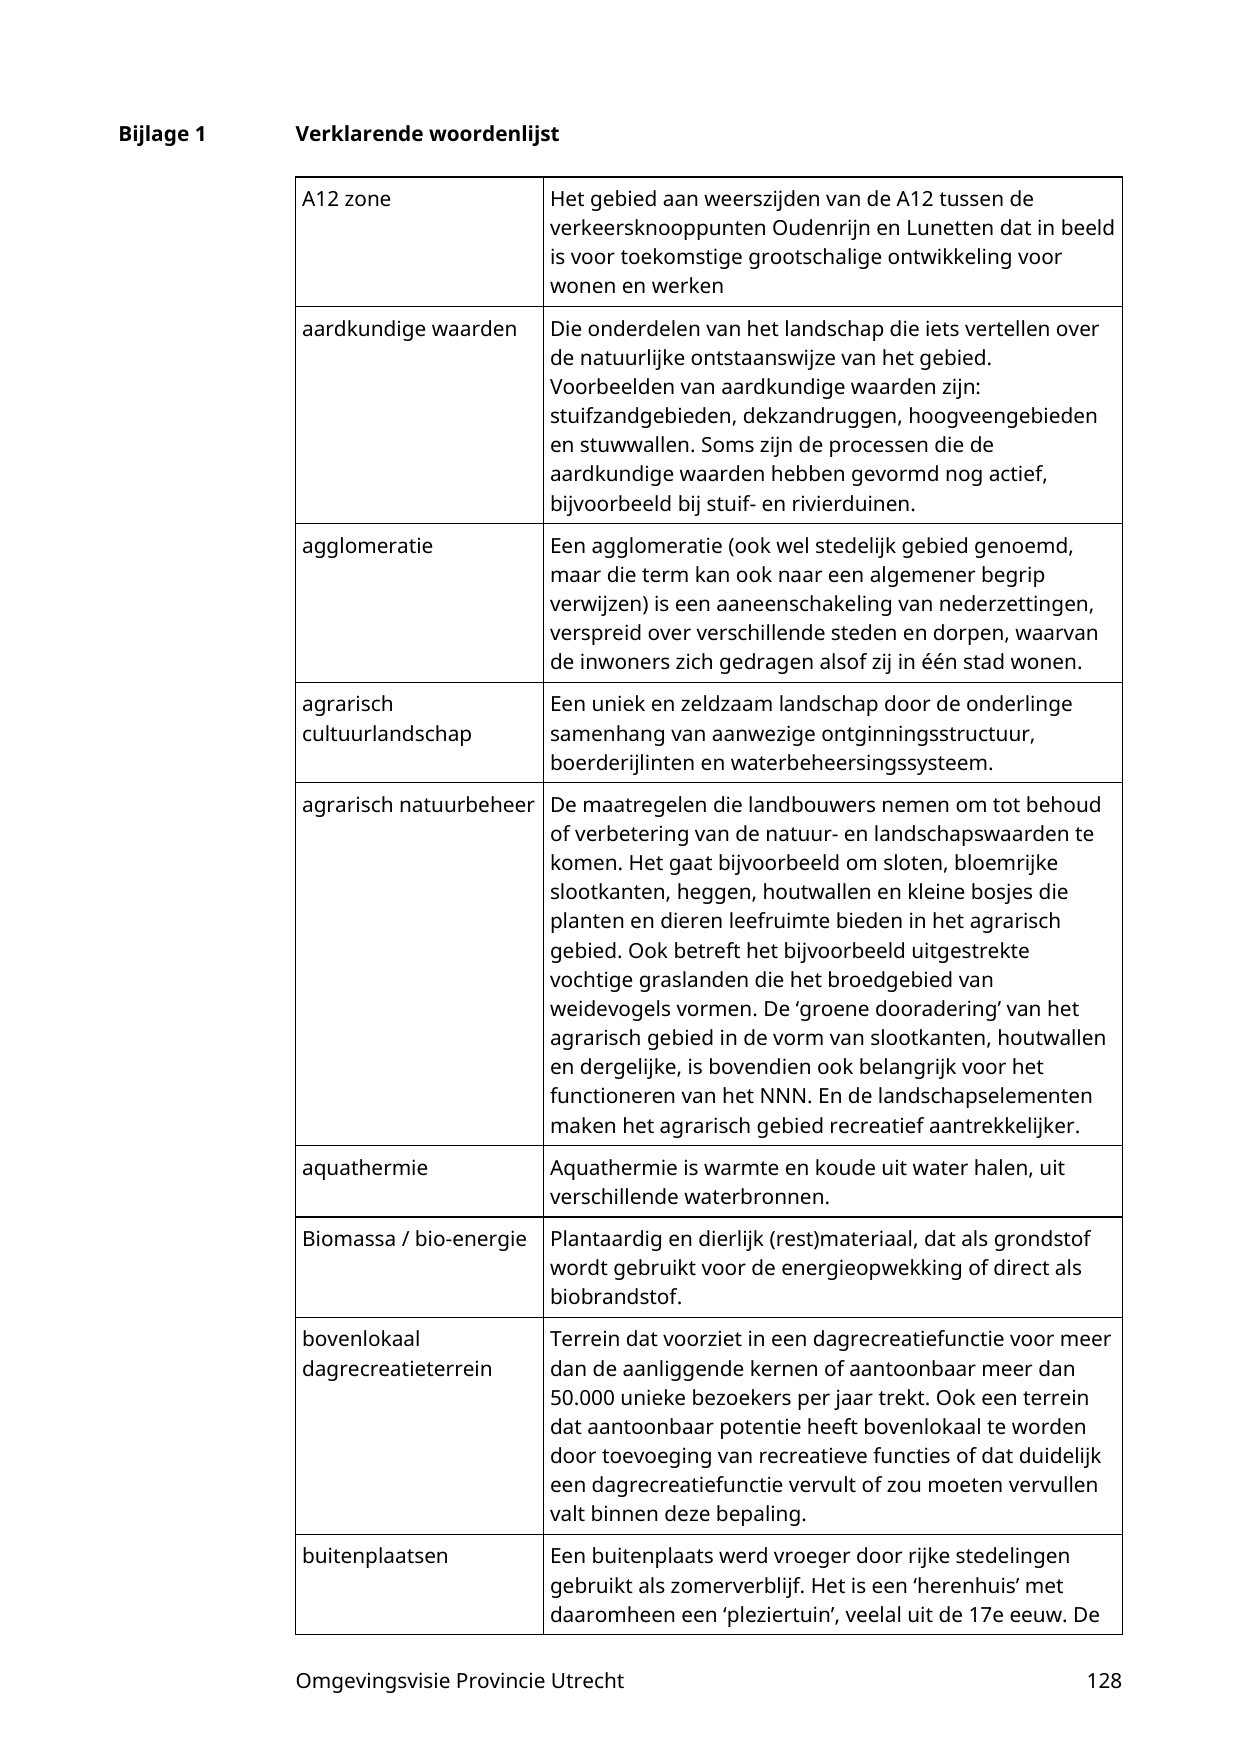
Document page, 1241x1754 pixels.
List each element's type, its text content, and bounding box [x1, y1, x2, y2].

table_cell Aquathermie is warmte en koude uit water halen, uit verschillende waterbronnen. [544, 1146, 1122, 1216]
text Bijlage 1 Verklarende woordenlijst [118, 118, 1122, 147]
table_header A12 zone [296, 178, 543, 306]
table_cell agrarisch natuurbeheer [296, 783, 543, 1145]
table_cell Die onderdelen van het landschap die iets vertellen over de natuurlijke ontstaanswijze van het gebied. Voorbeelden van aardkundige waarden zijn: stuifzandgebieden, dekzandruggen, hoogveengebieden en stuwwallen. Soms zijn de processen die de aardkundige waarden hebben gevormd nog actief, bijvoorbeeld bij stuif- en rivierduinen. [544, 307, 1122, 523]
table_cell Een uniek en zeldzaam landschap door de onderlinge samenhang van aanwezige ontginningsstructuur, boerderijlinten en waterbeheersingssysteem. [544, 683, 1122, 782]
table_cell aardkundige waarden [296, 307, 543, 523]
table_cell Plantaardig en dierlijk (rest)materiaal, dat als grondstof wordt gebruikt voor de energieopwekking of direct als biobrandstof. [544, 1218, 1122, 1317]
table_cell buitenplaatsen [296, 1535, 543, 1634]
table_cell Biomassa / bio-energie [296, 1218, 543, 1317]
table_cell Terrein dat voorziet in een dagrecreatiefunctie voor meer dan de aanliggende kernen of aantoonbaar meer dan 50.000 unieke bezoekers per jaar trekt. Ook een terrein dat aantoonbaar potentie heeft bovenlokaal te worden door toevoeging van recreatieve functies of dat duidelijk een dagrecreatiefunctie vervult of zou moeten vervullen valt binnen deze bepaling. [544, 1318, 1122, 1534]
table_cell Een agglomeratie (ook wel stedelijk gebied genoemd, maar die term kan ook naar een algemener begrip verwijzen) is een aaneenschakeling van nederzettingen, verspreid over verschillende steden en dorpen, waarvan de inwoners zich gedragen alsof zij in één stad wonen. [544, 524, 1122, 682]
table_header Het gebied aan weerszijden van de A12 tussen de verkeersknooppunten Oudenrijn en Lunetten dat in beeld is voor toekomstige grootschalige ontwikkeling voor wonen en werken [544, 178, 1122, 306]
table_cell bovenlokaal dagrecreatieterrein [296, 1318, 543, 1534]
table_cell aquathermie [296, 1146, 543, 1216]
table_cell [544, 1535, 1122, 1634]
table_cell De maatregelen die landbouwers nemen om tot behoud of verbetering van de natuur- en landschapswaarden te komen. Het gaat bijvoorbeeld om sloten, bloemrijke slootkanten, heggen, houtwallen en kleine bosjes die planten en dieren leefruimte bieden in het agrarisch gebied. Ook betreft het bijvoorbeeld uitgestrekte vochtige graslanden die het broedgebied van weidevogels vormen. De ‘groene dooradering’ van het agrarisch gebied in de vorm van slootkanten, houtwallen en dergelijke, is bovendien ook belangrijk voor het functioneren van het NNN. En de landschapselementen maken het agrarisch gebied recreatief aantrekkelijker. [544, 783, 1122, 1145]
table_cell agglomeratie [296, 524, 543, 682]
table_cell agrarisch cultuurlandschap [296, 683, 543, 782]
